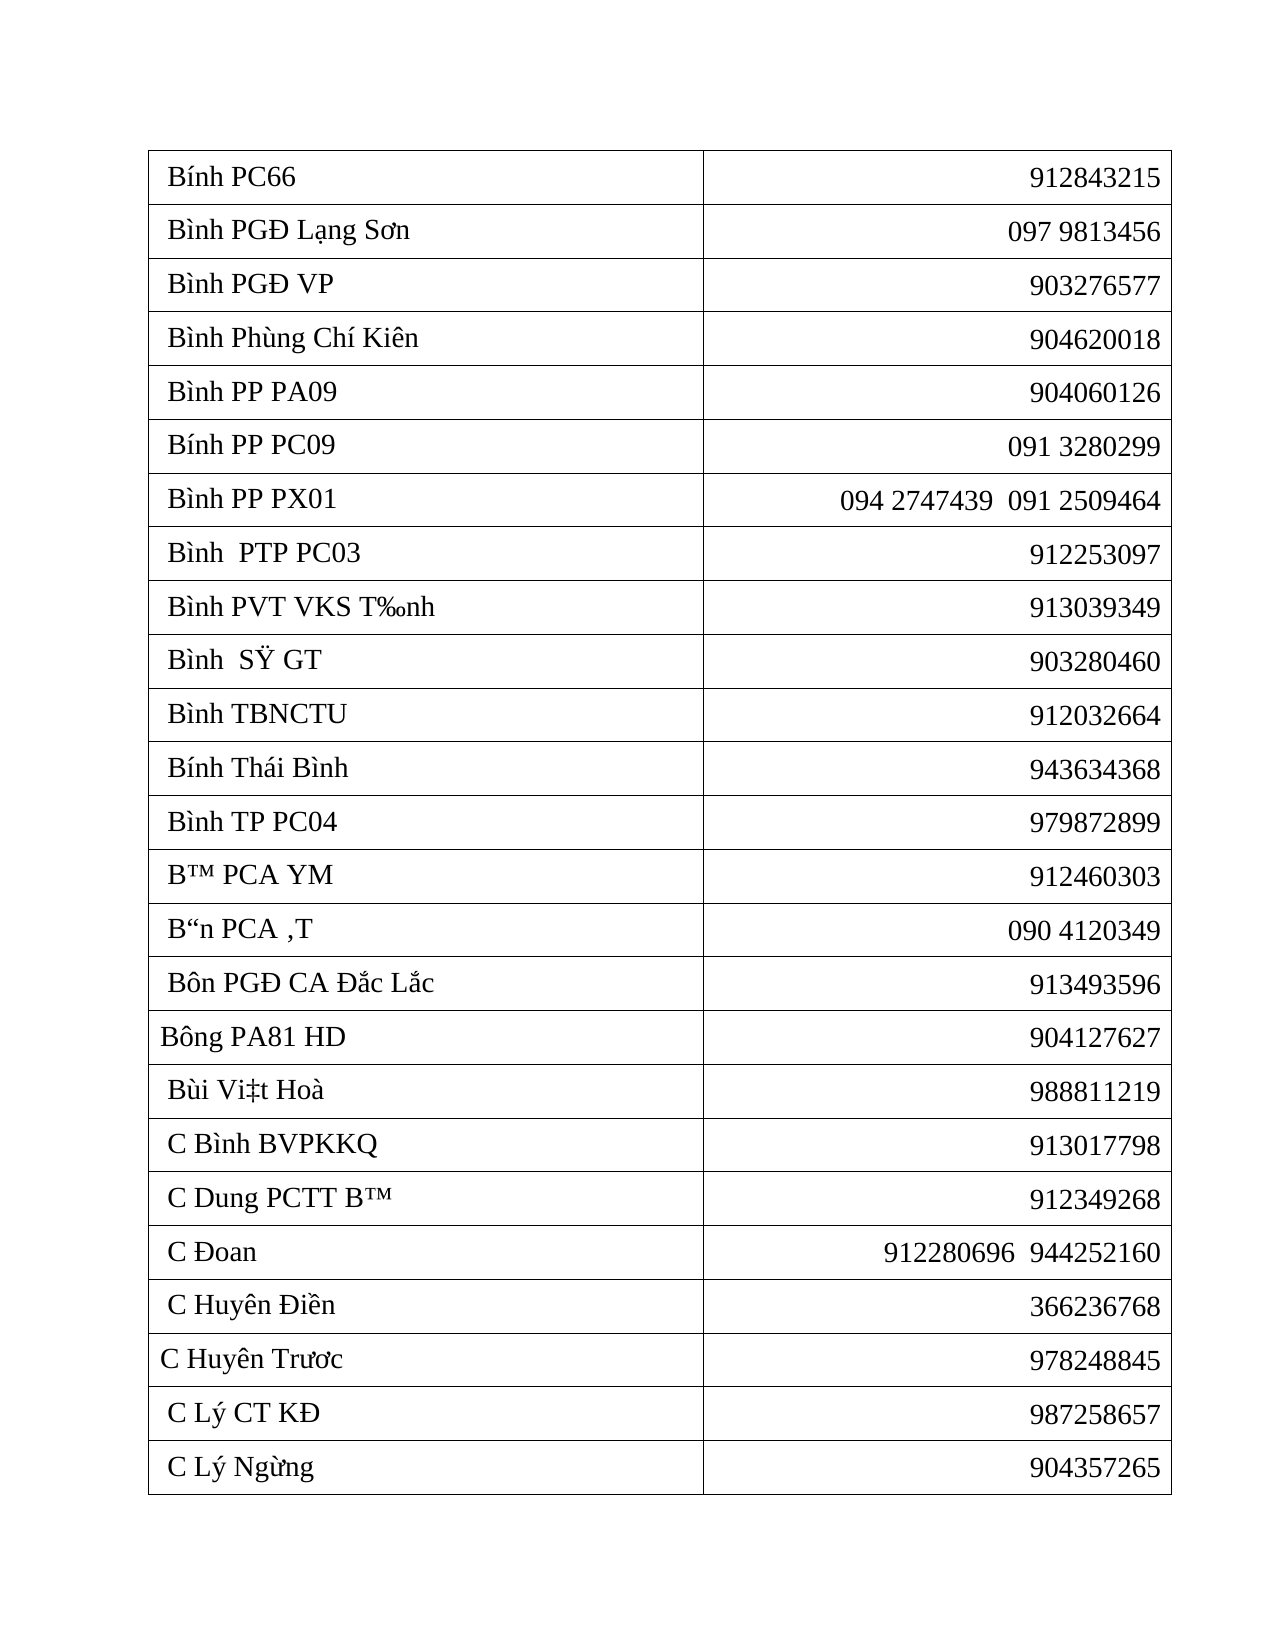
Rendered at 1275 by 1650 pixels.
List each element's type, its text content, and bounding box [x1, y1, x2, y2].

table_cell C Huyên Trươc [149, 1334, 703, 1386]
table_cell 090 4120349 [704, 904, 1171, 956]
table_cell Bình PP PX01 [149, 474, 703, 526]
table_cell Bình PGĐ Lạng Sơn [149, 205, 703, 257]
table_cell 978248845 [704, 1334, 1171, 1386]
table_cell Bình PP PA09 [149, 366, 703, 419]
table_cell Bôn PGĐ CA Đắc Lắc [149, 957, 703, 1010]
table_cell 912253097 [704, 527, 1171, 580]
table_cell 943634368 [704, 742, 1171, 795]
table_cell 904620018 [704, 312, 1171, 365]
table_cell 912032664 [704, 689, 1171, 741]
table_cell C Dung PCTT B™ [149, 1172, 703, 1225]
table_cell 366236768 [704, 1280, 1171, 1332]
table_cell 912843215 [704, 151, 1171, 204]
table_cell Bình PGĐ VP [149, 259, 703, 311]
table_cell Bình Phùng Chí Kiên [149, 312, 703, 365]
table_cell 904060126 [704, 366, 1171, 419]
table_cell 987258657 [704, 1387, 1171, 1440]
table_cell 903276577 [704, 259, 1171, 311]
table_cell C Đoan [149, 1226, 703, 1279]
table_cell 913493596 [704, 957, 1171, 1010]
table_cell 979872899 [704, 796, 1171, 849]
table_cell Bông PA81 HD [149, 1011, 703, 1064]
table_cell Bình TP PC04 [149, 796, 703, 849]
table_cell B“n PCA ‚T [149, 904, 703, 956]
table_cell 912460303 [704, 850, 1171, 902]
table_cell C Huyên Điền [149, 1280, 703, 1332]
table_cell 913017798 [704, 1119, 1171, 1171]
table_cell Bính PP PC09 [149, 420, 703, 472]
table_cell C Bình BVPKKQ [149, 1119, 703, 1171]
table_cell 913039349 [704, 581, 1171, 634]
table_cell Bình SŸ GT [149, 635, 703, 687]
table_cell 912349268 [704, 1172, 1171, 1225]
table_cell 904357265 [704, 1441, 1171, 1494]
table_cell 097 9813456 [704, 205, 1171, 257]
table_cell Bính PC66 [149, 151, 703, 204]
table_cell 988811219 [704, 1065, 1171, 1117]
table_cell 912280696 944252160 [704, 1226, 1171, 1279]
table_cell Bình PVT VKS T‰nh [149, 581, 703, 634]
table_cell Bình PTP PC03 [149, 527, 703, 580]
table_cell 903280460 [704, 635, 1171, 687]
table_cell 094 2747439 091 2509464 [704, 474, 1171, 526]
table_cell 904127627 [704, 1011, 1171, 1064]
table_cell Bình TBNCTU [149, 689, 703, 741]
table_cell C Lý Ngừng [149, 1441, 703, 1494]
table_cell Bùi Vi‡t Hoà [149, 1065, 703, 1117]
table_cell 091 3280299 [704, 420, 1171, 472]
table_cell B™ PCA YM [149, 850, 703, 902]
table_cell Bính Thái Bình [149, 742, 703, 795]
table_cell C Lý CT KĐ [149, 1387, 703, 1440]
